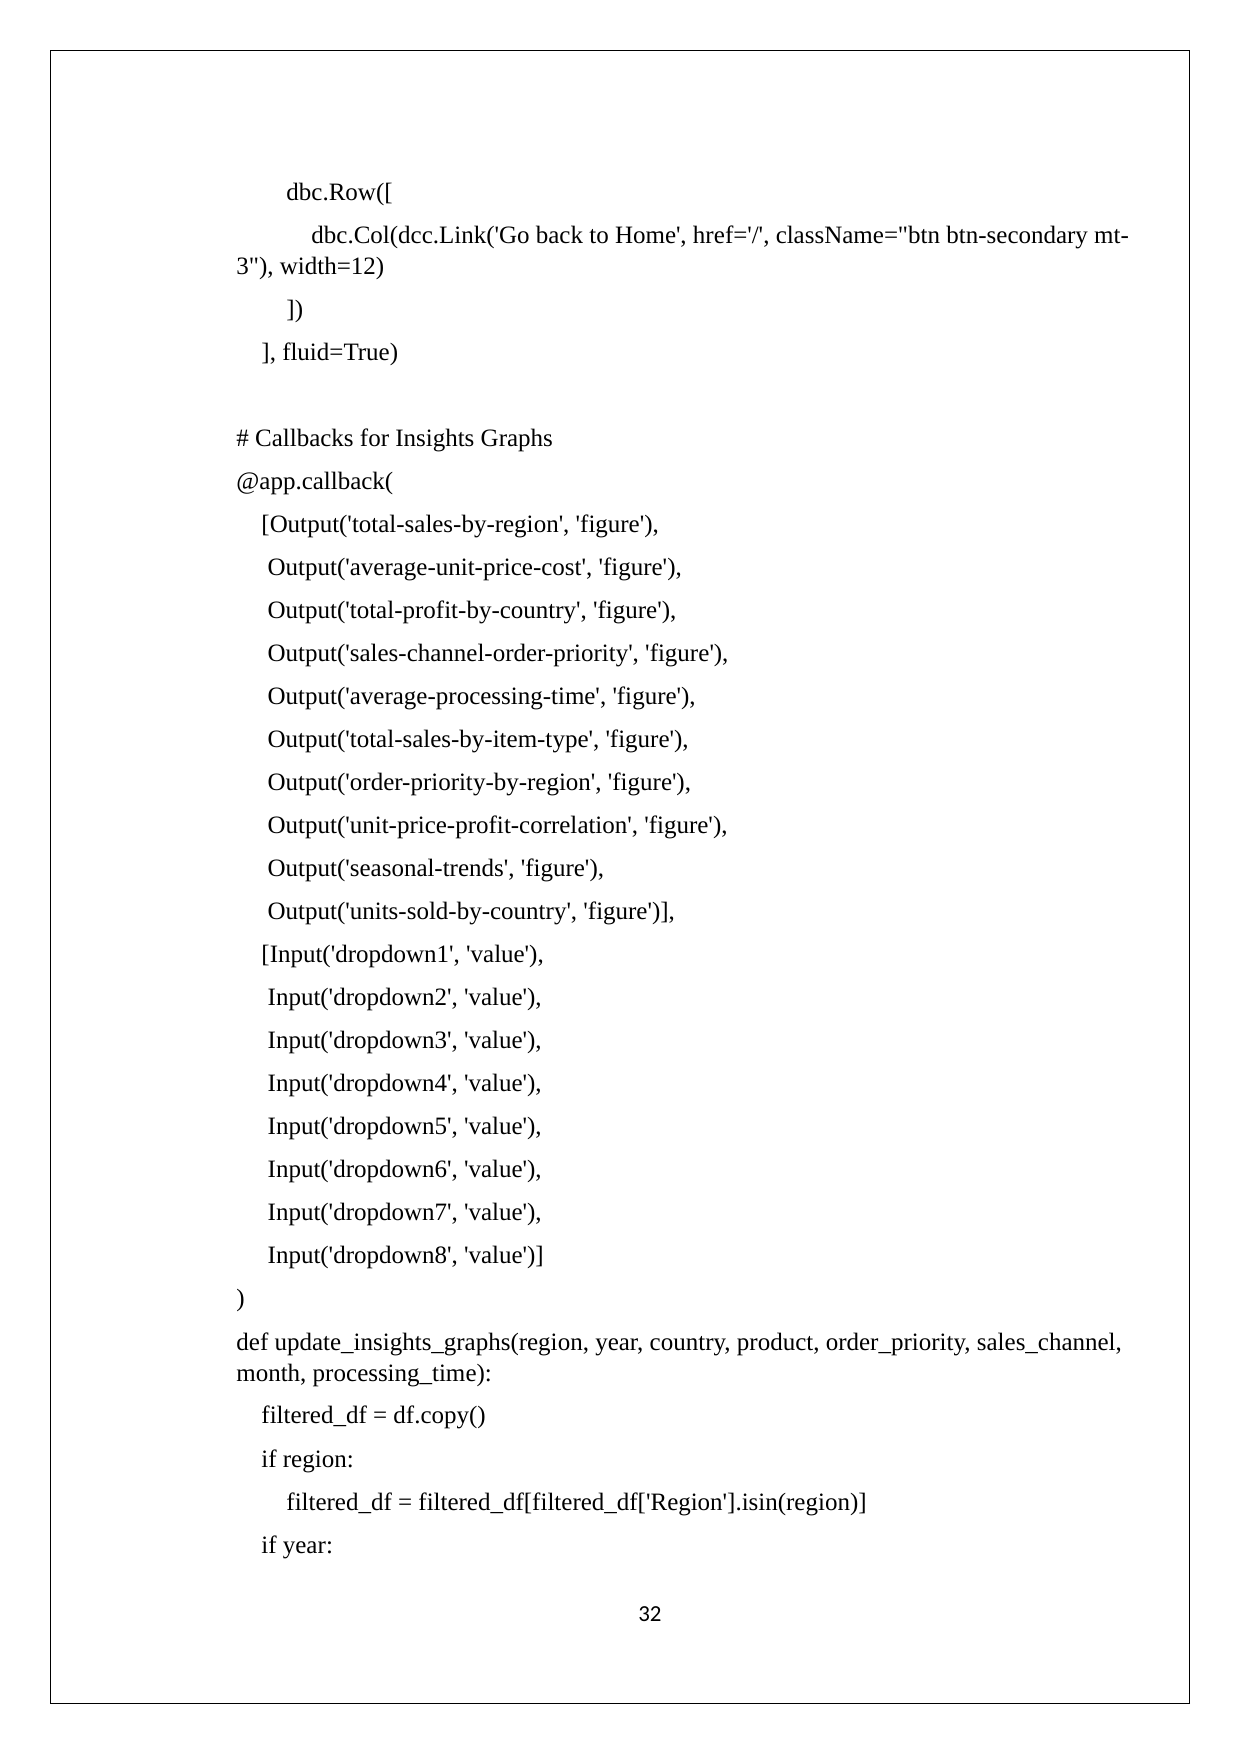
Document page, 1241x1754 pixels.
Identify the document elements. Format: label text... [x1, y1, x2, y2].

text if region: [236, 1444, 1146, 1472]
text filtered_df = df.copy() [236, 1401, 1146, 1429]
text Input('dropdown5', 'value'), [236, 1111, 1146, 1140]
text Input('dropdown3', 'value'), [236, 1025, 1146, 1054]
text Output('sales-channel-order-priority', 'figure'), [236, 638, 1146, 667]
text Output('average-unit-price-cost', 'figure'), [236, 552, 1146, 581]
text Output('average-processing-time', 'figure'), [236, 681, 1146, 710]
text [Input('dropdown1', 'value'), [236, 939, 1146, 968]
text Output('seasonal-trends', 'figure'), [236, 853, 1146, 882]
text dbc.Row([ [236, 177, 1146, 206]
text Input('dropdown4', 'value'), [236, 1068, 1146, 1097]
text Output('total-sales-by-item-type', 'figure'), [236, 724, 1146, 753]
text ]) [236, 294, 1146, 323]
text @app.callback( [236, 466, 1146, 495]
text Input('dropdown6', 'value'), [236, 1154, 1146, 1183]
text dbc.Col(dcc.Link('Go back to Home', href='/', className="btn btn-secondary mt-3"), width=12) [236, 220, 1146, 280]
text Input('dropdown8', 'value')] [236, 1241, 1146, 1269]
text Output('unit-price-profit-correlation', 'figure'), [236, 810, 1146, 839]
text Output('total-profit-by-country', 'figure'), [236, 595, 1146, 624]
text filtered_df = filtered_df[filtered_df['Region'].isin(region)] [236, 1487, 1146, 1515]
text def update_insights_graphs(region, year, country, product, order_priority, sales_channel, month, processing_time): [236, 1327, 1146, 1386]
text ], fluid=True) [236, 337, 1146, 366]
text Output('order-priority-by-region', 'figure'), [236, 767, 1146, 796]
text if year: [236, 1530, 1146, 1558]
text # Callbacks for Insights Graphs [236, 423, 1146, 452]
text Input('dropdown2', 'value'), [236, 982, 1146, 1011]
text Output('units-sold-by-country', 'figure')], [236, 896, 1146, 925]
text Input('dropdown7', 'value'), [236, 1197, 1146, 1226]
text ) [236, 1283, 1146, 1312]
text [Output('total-sales-by-region', 'figure'), [236, 509, 1146, 538]
